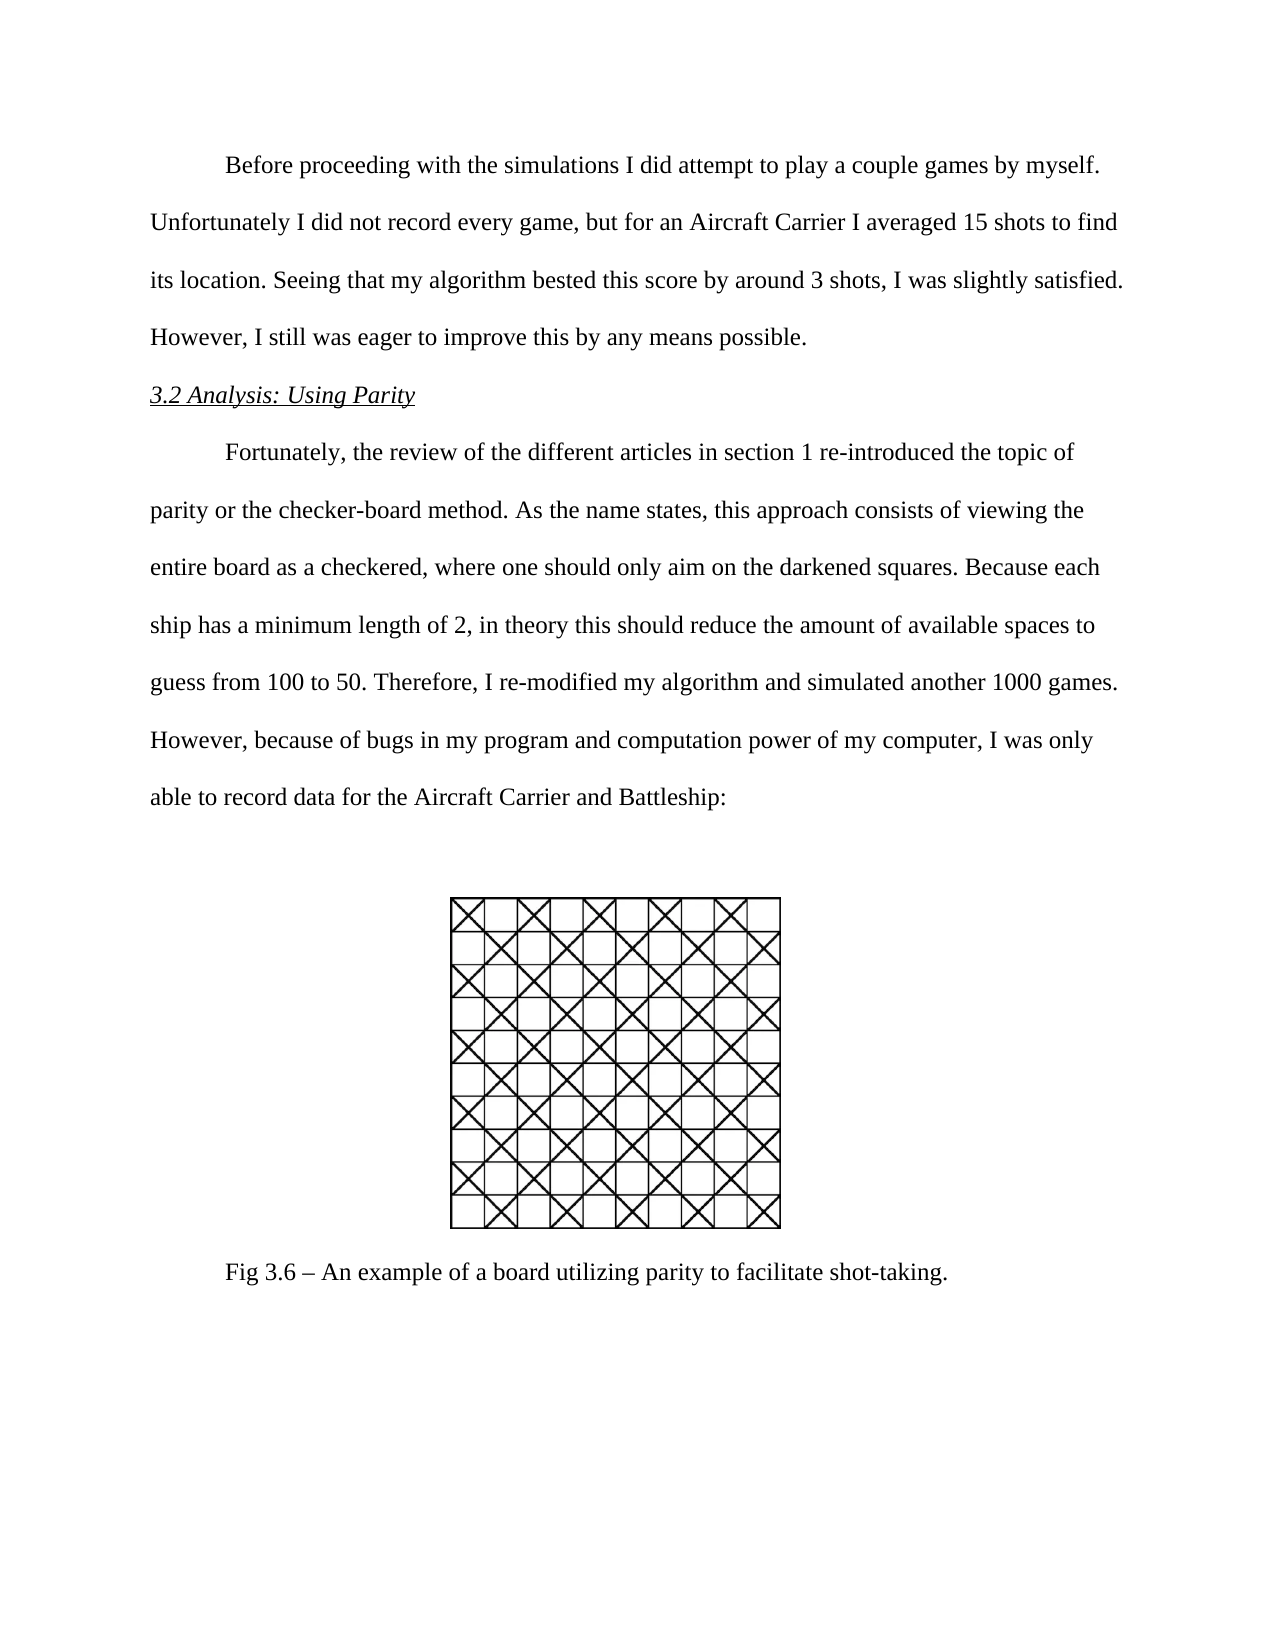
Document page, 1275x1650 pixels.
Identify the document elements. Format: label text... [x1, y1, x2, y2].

text Fortunately, the review of the different articles in section 1 re-introduced the topic of parity or the checker-board method. As the name states, this approach consists of viewing the entire board as a checkered, where one should only aim on the darkened squares. Because each ship has a minimum length of 2, in theory this should reduce the amount of available spaces to guess from 100 to 50. Therefore, I re-modified my algorithm and simulated another 1000 games. However, because of bugs in my program and computation power of my computer, I was only able to record data for the Aircraft Carrier and Battleship: [150, 437, 1125, 811]
text 3.2 Analysis: Using Parity [150, 380, 1125, 409]
text Fig 3.6 – An example of a board utilizing parity to facilitate shot-taking. [150, 1257, 1125, 1286]
picture [450, 897, 781, 1229]
text Before proceeding with the simulations I did attempt to play a couple games by myself. Unfortunately I did not record every game, but for an Aircraft Carrier I averaged 15 shots to find its location. Seeing that my algorithm bested this score by around 3 shots, I was slightly satisfied. However, I still was eager to improve this by any means possible. [150, 150, 1125, 351]
